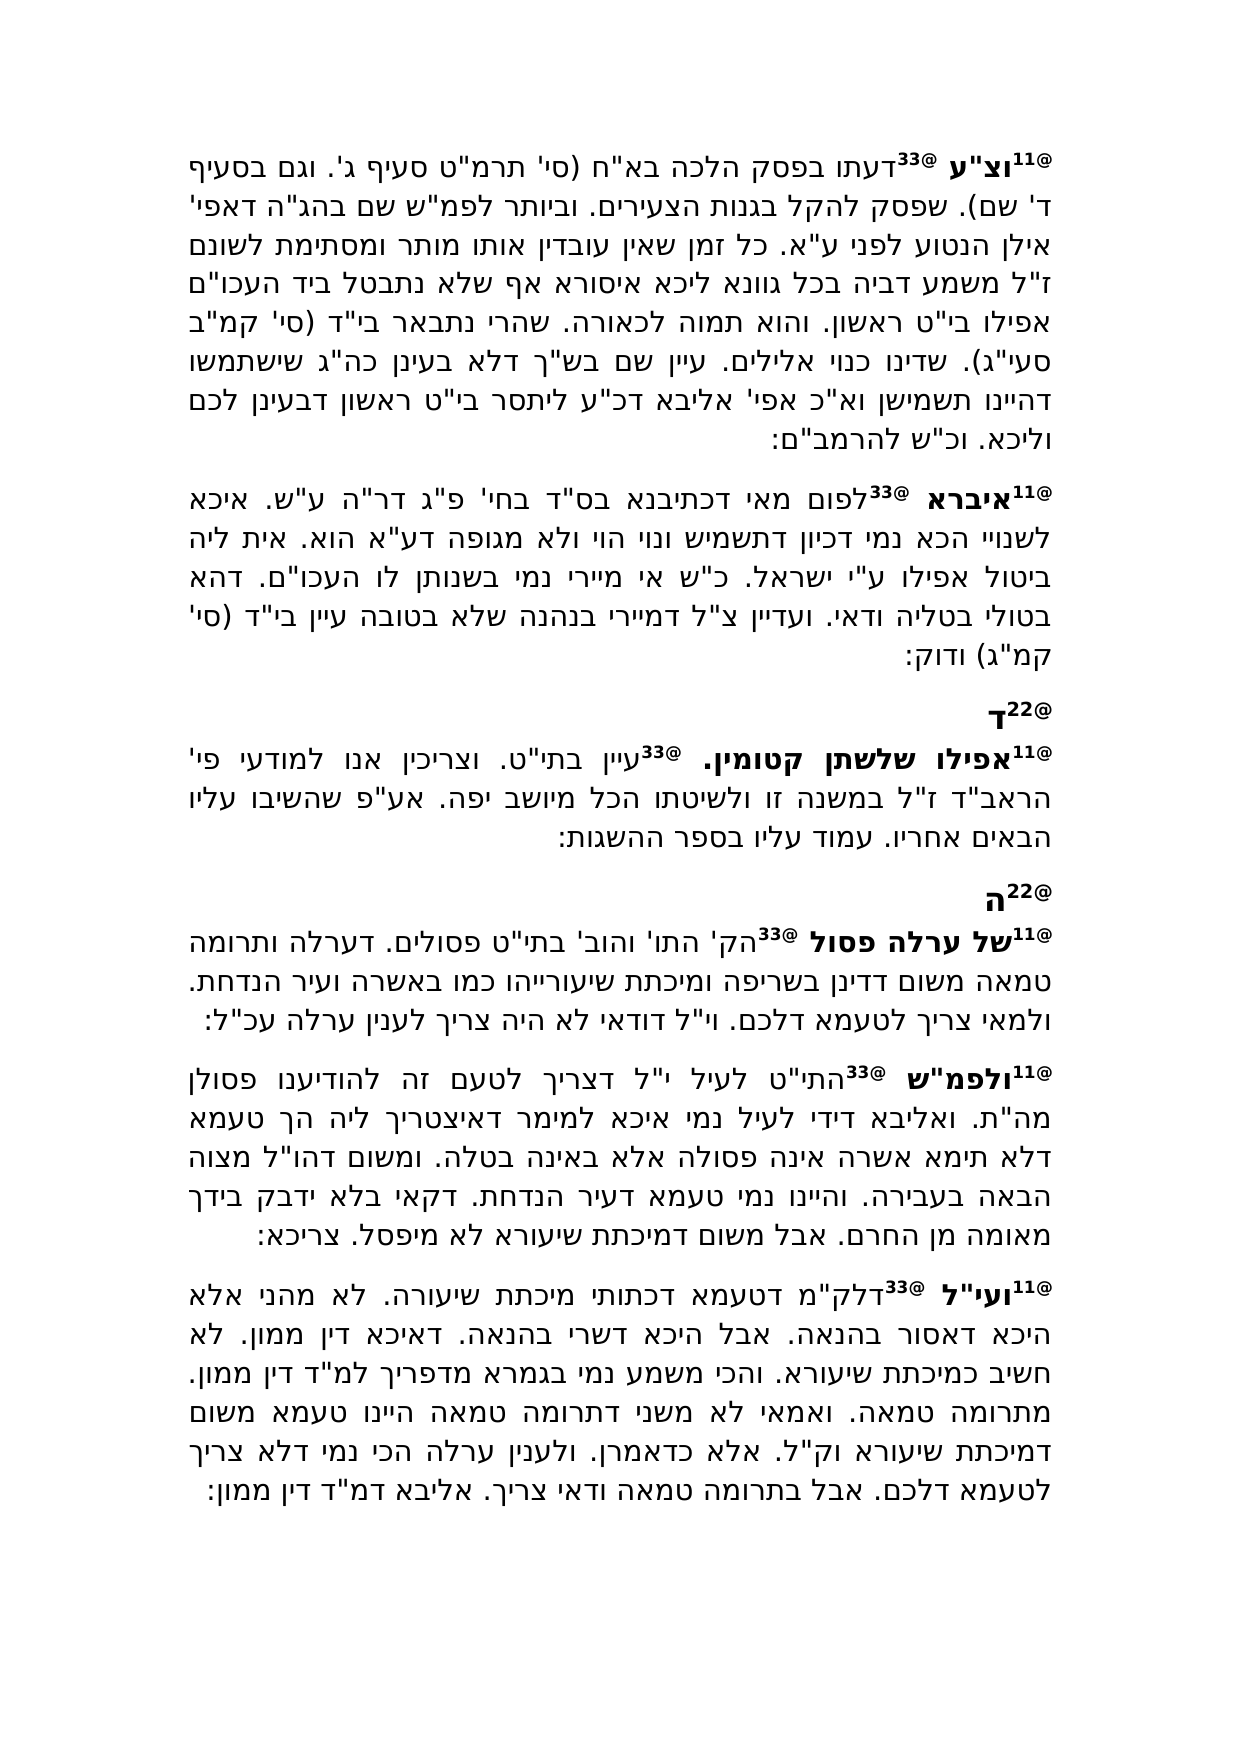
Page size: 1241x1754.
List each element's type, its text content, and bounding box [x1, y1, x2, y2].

subtitle @22ה [187, 880, 1053, 919]
text @11של ערלה פסול @33הק' התו' והוב' בתי"ט פסולים. דערלה ותרומה טמאה משום דדינן בשריפה ומיכתת שיעורייהו כמו באשרה ועיר הנדחת. ולמאי צריך לטעמא דלכם. וי"ל דודאי לא היה צריך לענין ערלה עכ"ל: [187, 925, 1053, 1037]
text @11ולפמ"ש @33התי"ט לעיל י"ל דצריך לטעם זה להודיענו פסולן מה"ת. ואליבא דידי לעיל נמי איכא למימר דאיצטריך ליה הך טעמא דלא תימא אשרה אינה פסולה אלא באינה בטלה. ומשום דהו"ל מצוה הבאה בעבירה. והיינו נמי טעמא דעיר הנדחת. דקאי בלא ידבק בידך מאומה מן החרם. אבל משום דמיכתת שיעורא לא מיפסל. צריכא: [187, 1063, 1053, 1252]
text @11ועי"ל @33דלק"מ דטעמא דכתותי מיכתת שיעורה. לא מהני אלא היכא דאסור בהנאה. אבל היכא דשרי בהנאה. דאיכא דין ממון. לא חשיב כמיכתת שיעורא. והכי משמע נמי בגמרא מדפריך למ"ד דין ממון. מתרומה טמאה. ואמאי לא משני דתרומה טמאה היינו טעמא משום דמיכתת שיעורא וק"ל. אלא כדאמרן. ולענין ערלה הכי נמי דלא צריך לטעמא דלכם. אבל בתרומה טמאה ודאי צריך. אליבא דמ"ד דין ממון: [187, 1278, 1053, 1507]
subtitle @22ד [187, 698, 1053, 737]
text @11איברא @33לפום מאי דכתיבנא בס"ד בחי' פ"ג דר"ה ע"ש. איכא לשנויי הכא נמי דכיון דתשמיש ונוי הוי ולא מגופה דע"א הוא. אית ליה ביטול אפילו ע"י ישראל. כ"ש אי מיירי נמי בשנותן לו העכו"ם. דהא בטולי בטליה ודאי. ועדיין צ"ל דמיירי בנהנה שלא בטובה עיין בי"ד (סי' קמ"ג) ודוק: [187, 482, 1053, 672]
text @11וצ"ע @33דעתו בפסק הלכה בא"ח (סי' תרמ"ט סעיף ג'. וגם בסעיף ד' שם). שפסק להקל בגנות הצעירים. וביותר לפמ"ש שם בהג"ה דאפי' אילן הנטוע לפני ע"א. כל זמן שאין עובדין אותו מותר ומסתימת לשונם ז"ל משמע דביה בכל גוונא ליכא איסורא אף שלא נתבטל ביד העכו"ם אפילו בי"ט ראשון. והוא תמוה לכאורה. שהרי נתבאר בי"ד (סי' קמ"ב סעי"ג). שדינו כנוי אלילים. עיין שם בש"ך דלא בעינן כה"ג שישתמשו דהיינו תשמישן וא"כ אפי' אליבא דכ"ע ליתסר בי"ט ראשון דבעינן לכם וליכא. וכ"ש להרמב"ם: [187, 150, 1053, 457]
text @11אפילו שלשתן קטומין. @33עיין בתי"ט. וצריכין אנו למודעי פי' הראב"ד ז"ל במשנה זו ולשיטתו הכל מיושב יפה. אע"פ שהשיבו עליו הבאים אחריו. עמוד עליו בספר ההשגות: [187, 743, 1053, 854]
